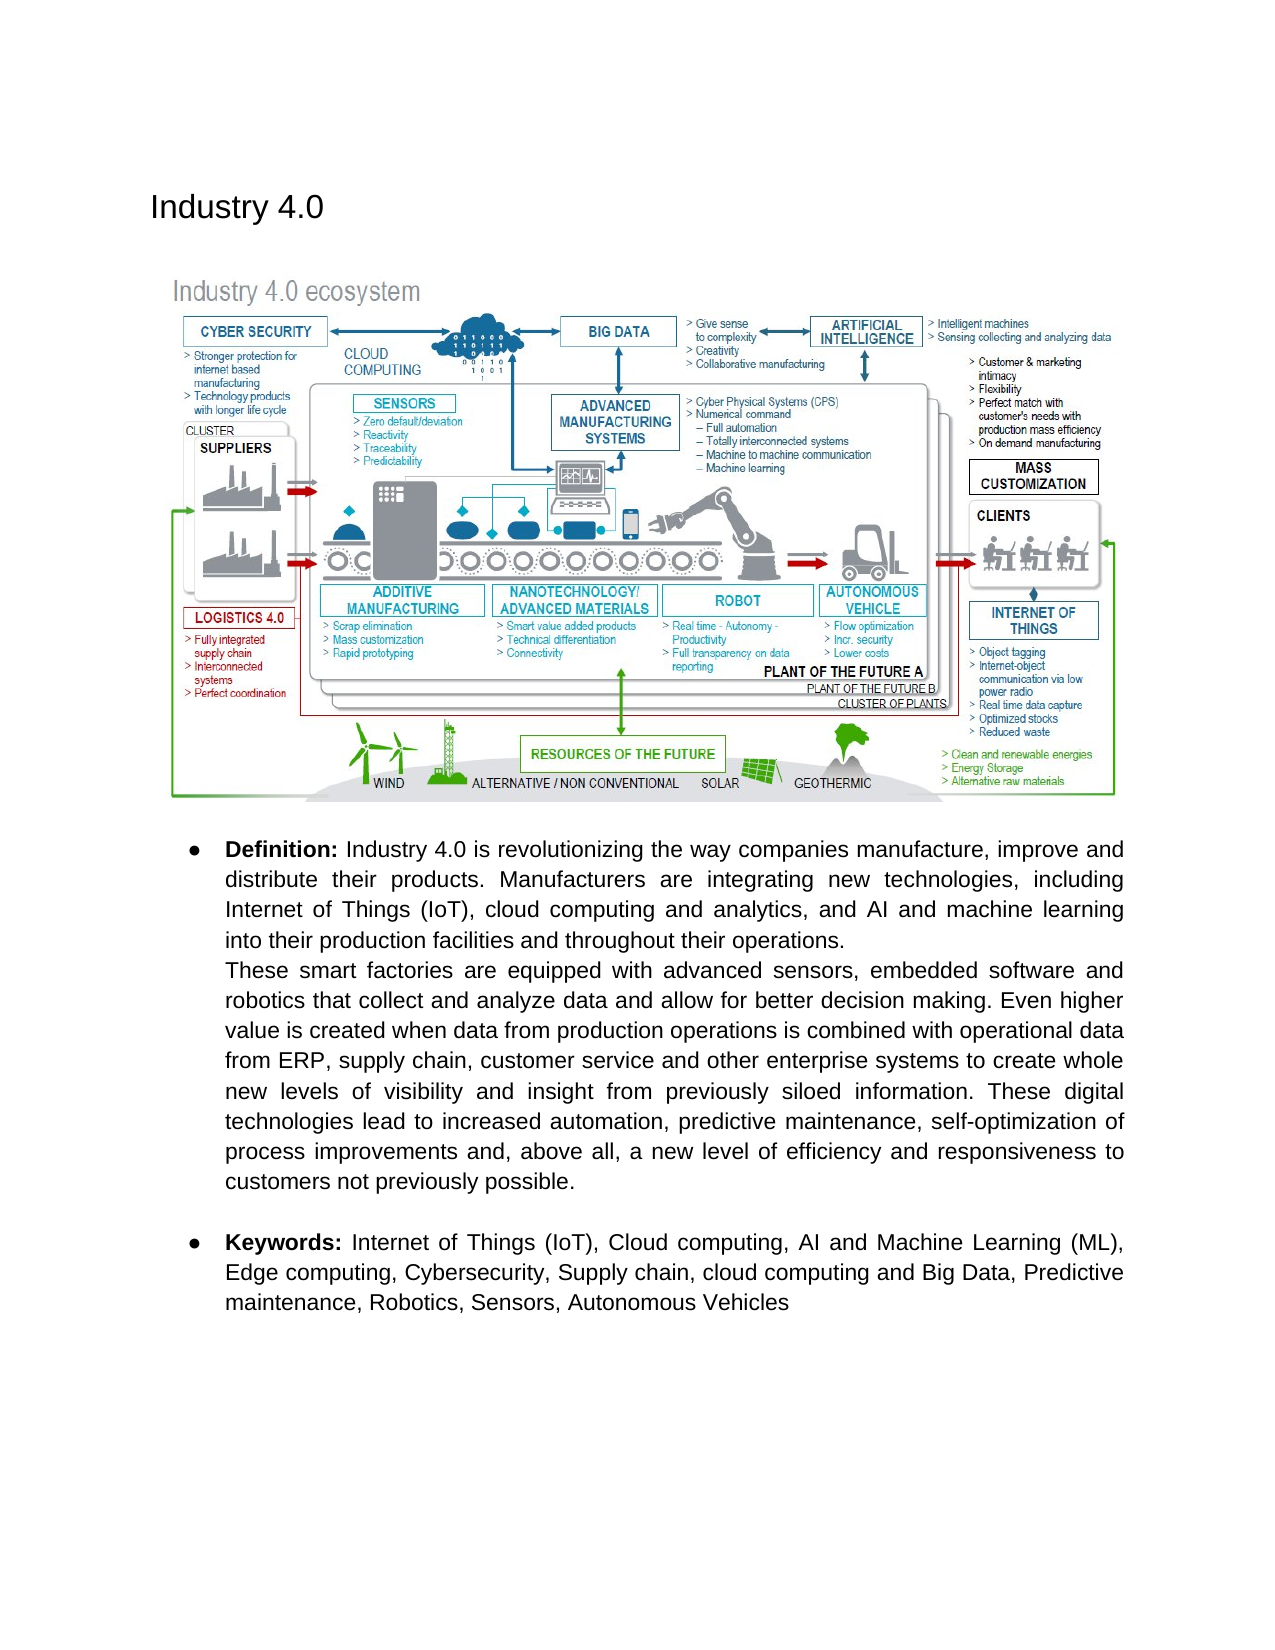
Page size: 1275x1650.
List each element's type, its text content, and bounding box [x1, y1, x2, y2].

list Keywords: Internet of Things (IoT), Cloud computing, AI and Machine Learning (ML), Edge computing, Cybersecurity, Supply chain, cloud computing and Big Data, Predictive maintenance, Robotics, Sensors, Autonomous Vehicles [187, 1229, 1125, 1316]
list Definition: Industry 4.0 is revolutionizing the way companies manufacture, improve and distribute their products. Manufacturers are integrating new technologies, including Internet of Things (IoT), cloud computing and analytics, and AI and machine learning into their production facilities and throughout their operations. [187, 836, 1125, 953]
subtitle Industry 4.0 [150, 187, 1125, 226]
picture [150, 268, 1125, 802]
text These smart factories are equipped with advanced sensors, embedded software and robotics that collect and analyze data and allow for better decision making. Even higher value is created when data from production operations is combined with operational data from ERP, supply chain, customer service and other enterprise systems to create whole new levels of visibility and insight from previously siloed information. These digital technologies lead to increased automation, predictive maintenance, self-optimization of process improvements and, above all, a new level of efficiency and responsiveness to customers not previously possible. [225, 957, 1125, 1195]
